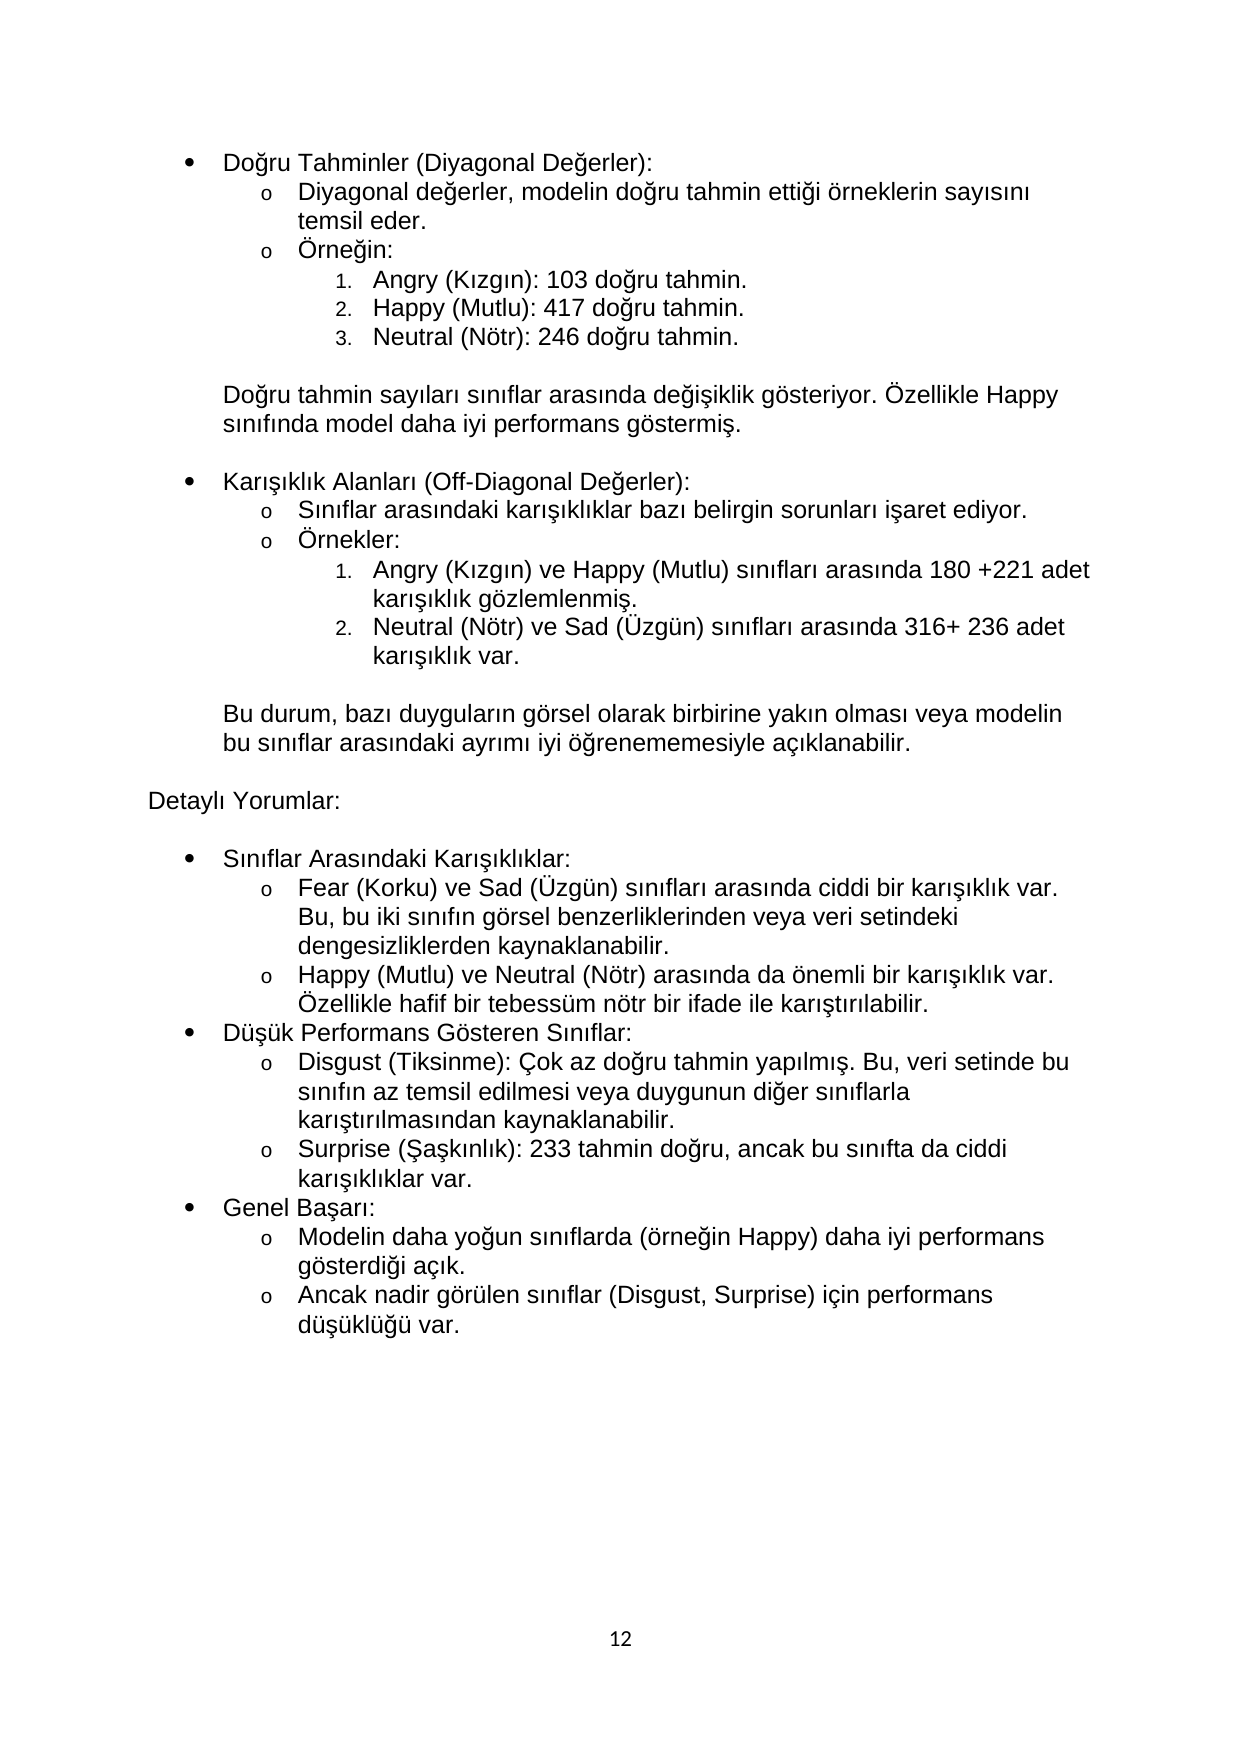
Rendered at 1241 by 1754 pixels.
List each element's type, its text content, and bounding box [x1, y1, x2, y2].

list Neutral (Nötr): 246 doğru tahmin. [335, 322, 1093, 351]
list Disgust (Tiksinme): Çok az doğru tahmin yapılmış. Bu, veri setinde bu sınıfın az temsil edilmesi veya duygunun diğer sınıflarla karıştırılmasından kaynaklanabilir. [260, 1047, 1093, 1134]
list Surprise (Şaşkınlık): 233 tahmin doğru, ancak bu sınıfta da ciddi karışıklıklar var. [260, 1134, 1093, 1193]
list Neutral (Nötr) ve Sad (Üzgün) sınıfları arasında 316+ 236 adet karışıklık var. [335, 612, 1093, 670]
text Detaylı Yorumlar: [148, 786, 1093, 814]
list Modelin daha yoğun sınıflarda (örneğin Happy) daha iyi performans gösterdiği açık. [260, 1221, 1093, 1280]
list Happy (Mutlu) ve Neutral (Nötr) arasında da önemli bir karışıklık var. Özellikle hafif bir tebessüm nötr bir ifade ile karıştırılabilir. [260, 960, 1093, 1018]
list Düşük Performans Gösteren Sınıflar: [185, 1018, 1093, 1047]
list Fear (Korku) ve Sad (Üzgün) sınıfları arasında ciddi bir karışıklık var. Bu, bu iki sınıfın görsel benzerliklerinden veya veri setindeki dengesizliklerden kaynaklanabilir. [260, 872, 1093, 960]
text Bu durum, bazı duyguların görsel olarak birbirine yakın olması veya modelin bu sınıflar arasındaki ayrımı iyi öğrenememesiyle açıklanabilir. [223, 699, 1093, 757]
list Karışıklık Alanları (Off-Diagonal Değerler): [185, 467, 1093, 496]
list Doğru Tahminler (Diyagonal Değerler): [185, 148, 1093, 176]
list Sınıflar arasındaki karışıklıklar bazı belirgin sorunları işaret ediyor. [260, 496, 1093, 525]
list Ancak nadir görülen sınıflar (Disgust, Surprise) için performans düşüklüğü var. [260, 1280, 1093, 1338]
text Doğru tahmin sayıları sınıflar arasında değişiklik gösteriyor. Özellikle Happy sınıfında model daha iyi performans göstermiş. [223, 380, 1093, 437]
list Diyagonal değerler, modelin doğru tahmin ettiği örneklerin sayısını temsil eder. [260, 176, 1093, 235]
list Angry (Kızgın): 103 doğru tahmin. [335, 264, 1093, 293]
list Happy (Mutlu): 417 doğru tahmin. [335, 293, 1093, 322]
list Genel Başarı: [185, 1193, 1093, 1221]
list Sınıflar Arasındaki Karışıklıklar: [185, 844, 1093, 872]
list Örneğin: [260, 235, 1093, 264]
list Angry (Kızgın) ve Happy (Mutlu) sınıfları arasında 180 +221 adet karışıklık gözlemlenmiş. [335, 555, 1093, 612]
list Örnekler: [260, 525, 1093, 555]
